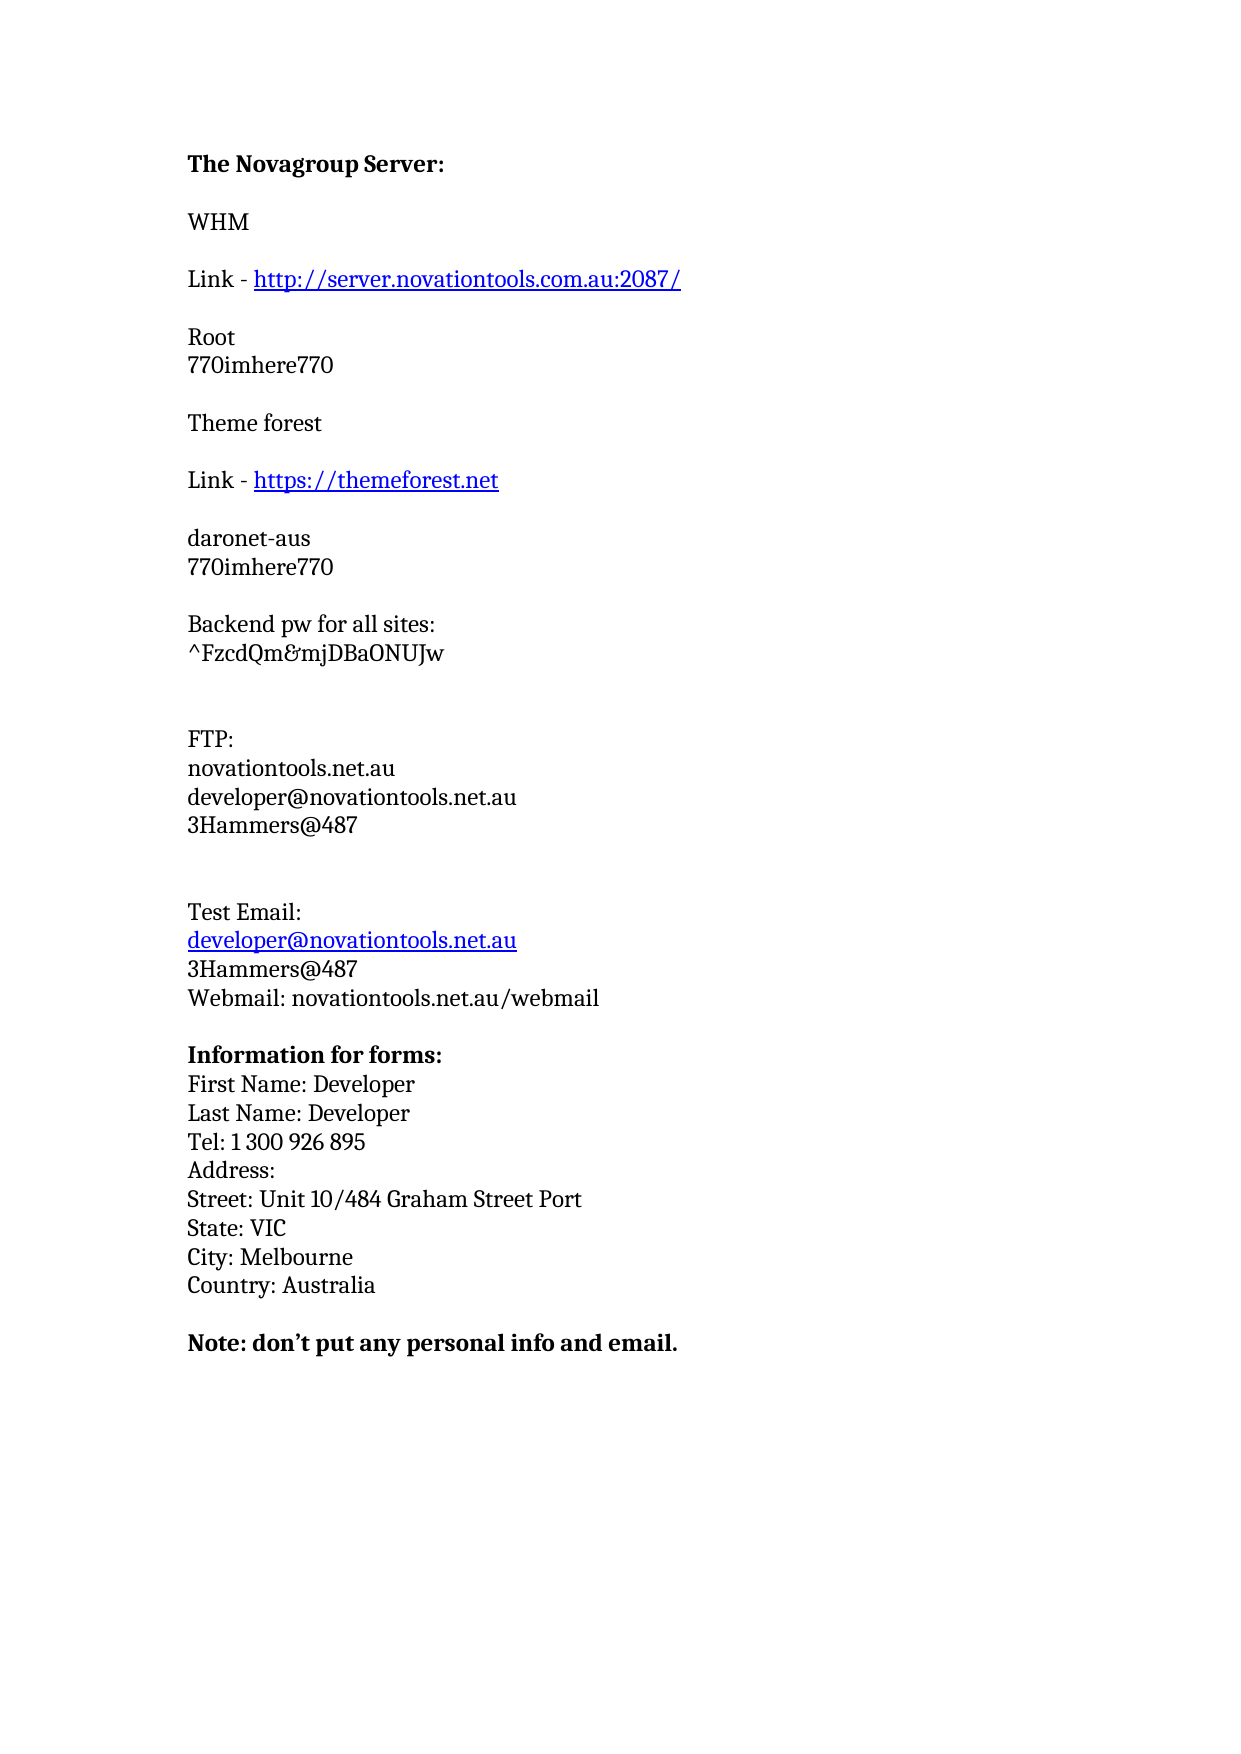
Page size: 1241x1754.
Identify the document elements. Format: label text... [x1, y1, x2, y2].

text novationtools.net.au [187, 754, 1053, 782]
text Test Email: [187, 897, 1053, 926]
text Information for forms: [187, 1041, 1053, 1070]
text First Name: Developer [187, 1070, 1053, 1099]
text Root [187, 322, 1053, 351]
text Street: Unit 10/484 Graham Street Port [187, 1185, 1053, 1214]
text developer@novationtools.net.au [187, 782, 1053, 811]
text Theme forest [187, 409, 1053, 437]
text Note: don’t put any personal info and email. [187, 1329, 1053, 1357]
text The Novagroup Server: [187, 150, 1053, 179]
text developer@novationtools.net.au [187, 926, 1053, 955]
text Link - http://server.novationtools.com.au:2087/ [187, 265, 1053, 294]
text Last Name: Developer [187, 1099, 1053, 1127]
text 770imhere770 [187, 552, 1053, 581]
text 770imhere770 [187, 351, 1053, 380]
text Address: [187, 1156, 1053, 1185]
text Backend pw for all sites: [187, 610, 1053, 639]
text WHM [187, 207, 1053, 236]
text Country: Australia [187, 1271, 1053, 1300]
text Tel: 1 300 926 895 [187, 1127, 1053, 1156]
text FTP: [187, 725, 1053, 754]
text Webmail: novationtools.net.au/webmail [187, 984, 1053, 1012]
text 3Hammers@487 [187, 811, 1053, 840]
text State: VIC [187, 1214, 1053, 1242]
text ^FzcdQm&mjDBaONUJw [187, 639, 1053, 667]
text Link - https://themeforest.net [187, 466, 1053, 495]
text 3Hammers@487 [187, 955, 1053, 984]
text City: Melbourne [187, 1242, 1053, 1271]
text daronet-aus [187, 524, 1053, 552]
